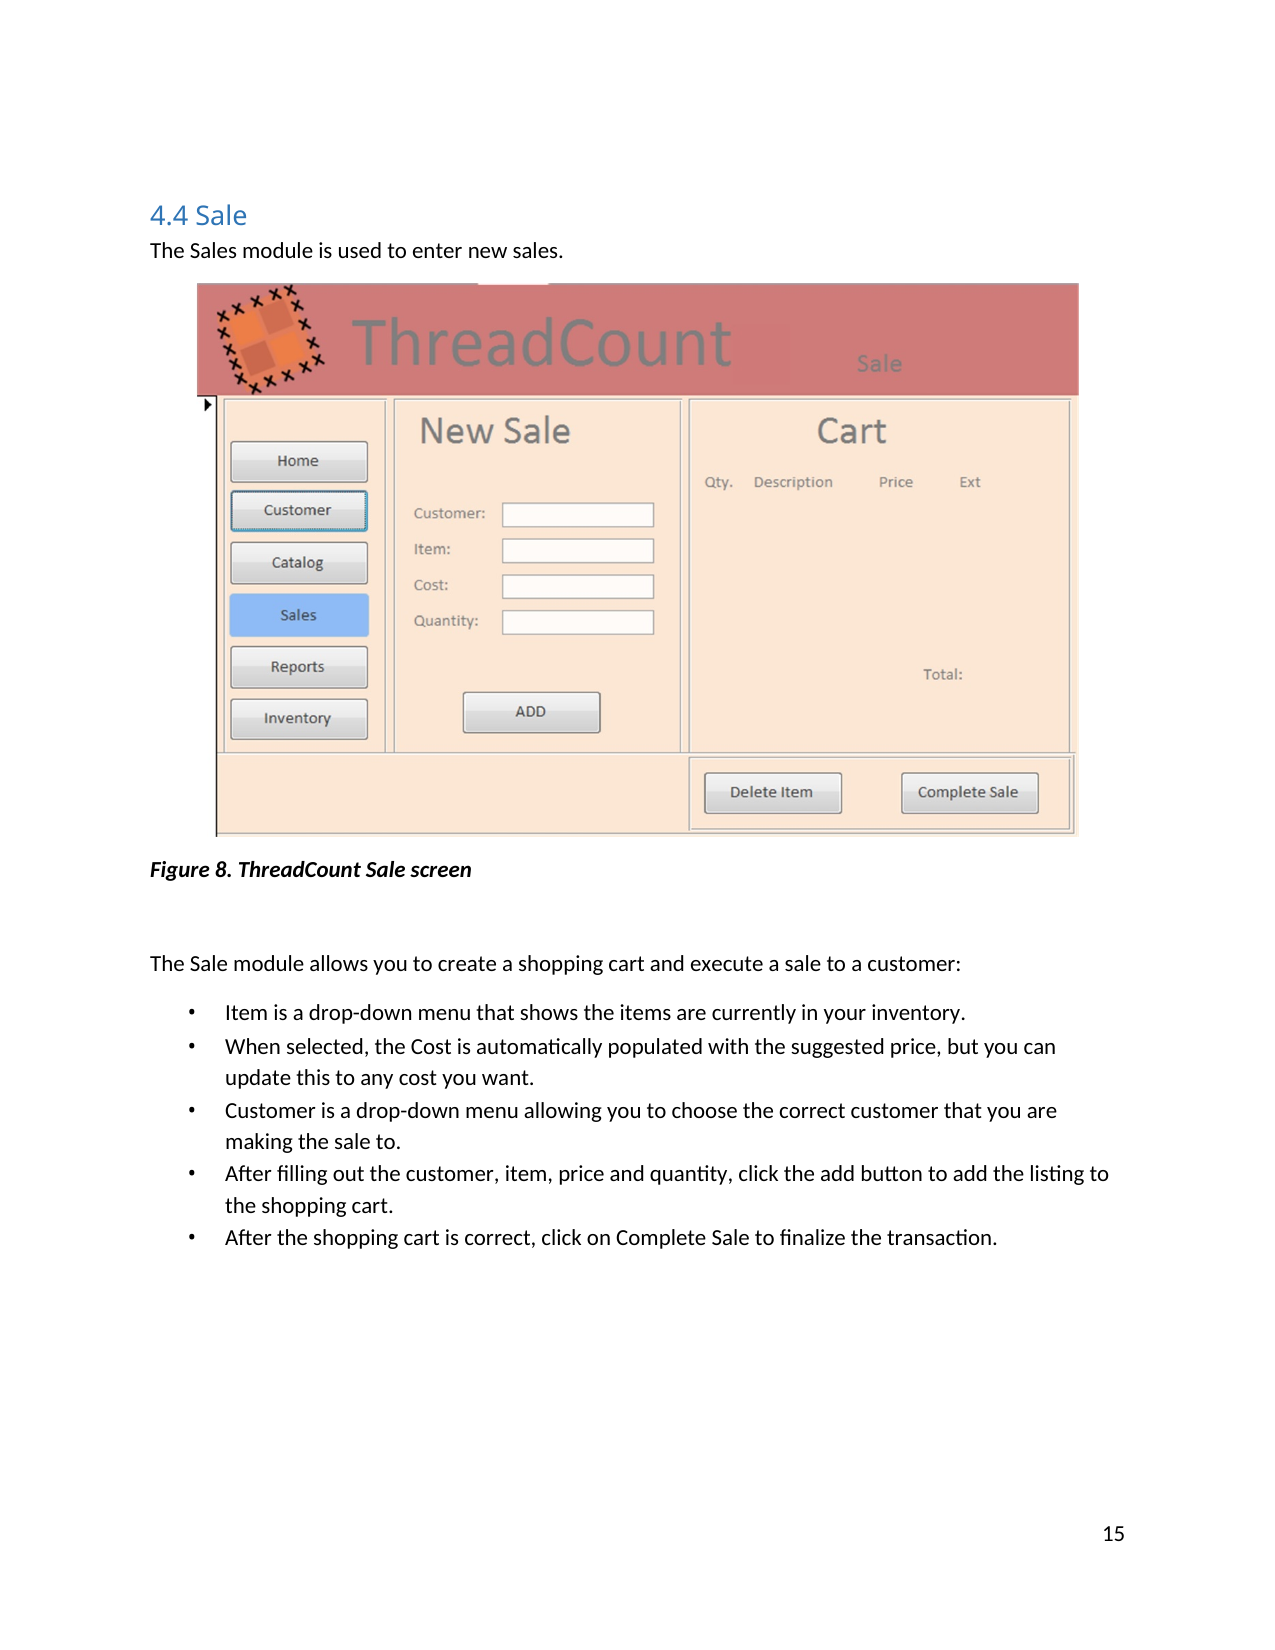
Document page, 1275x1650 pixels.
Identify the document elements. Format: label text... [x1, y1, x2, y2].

list When selected, the Cost is automatically populated with the suggested price, but you can update this to any cost you want. [187, 1030, 1125, 1091]
text Figure 8. ThreadCount Sale screen [150, 856, 1125, 884]
list Customer is a drop-down menu allowing you to choose the correct customer that you are making the sale to. [187, 1094, 1125, 1155]
text The Sales module is used to enter new sales. [150, 237, 1125, 265]
list After the shopping cart is correct, click on Complete Sale to finalize the transaction. [187, 1221, 1125, 1252]
text The Sale module allows you to create a shopping cart and execute a sale to a customer: [150, 949, 1125, 977]
list Item is a drop-down menu that shows the items are currently in your inventory. [187, 996, 1125, 1027]
picture [196, 283, 1079, 837]
list After filling out the customer, item, price and quantity, click the add button to add the listing to the shopping cart. [187, 1157, 1125, 1219]
subtitle 4.4 Sale [150, 197, 1125, 234]
